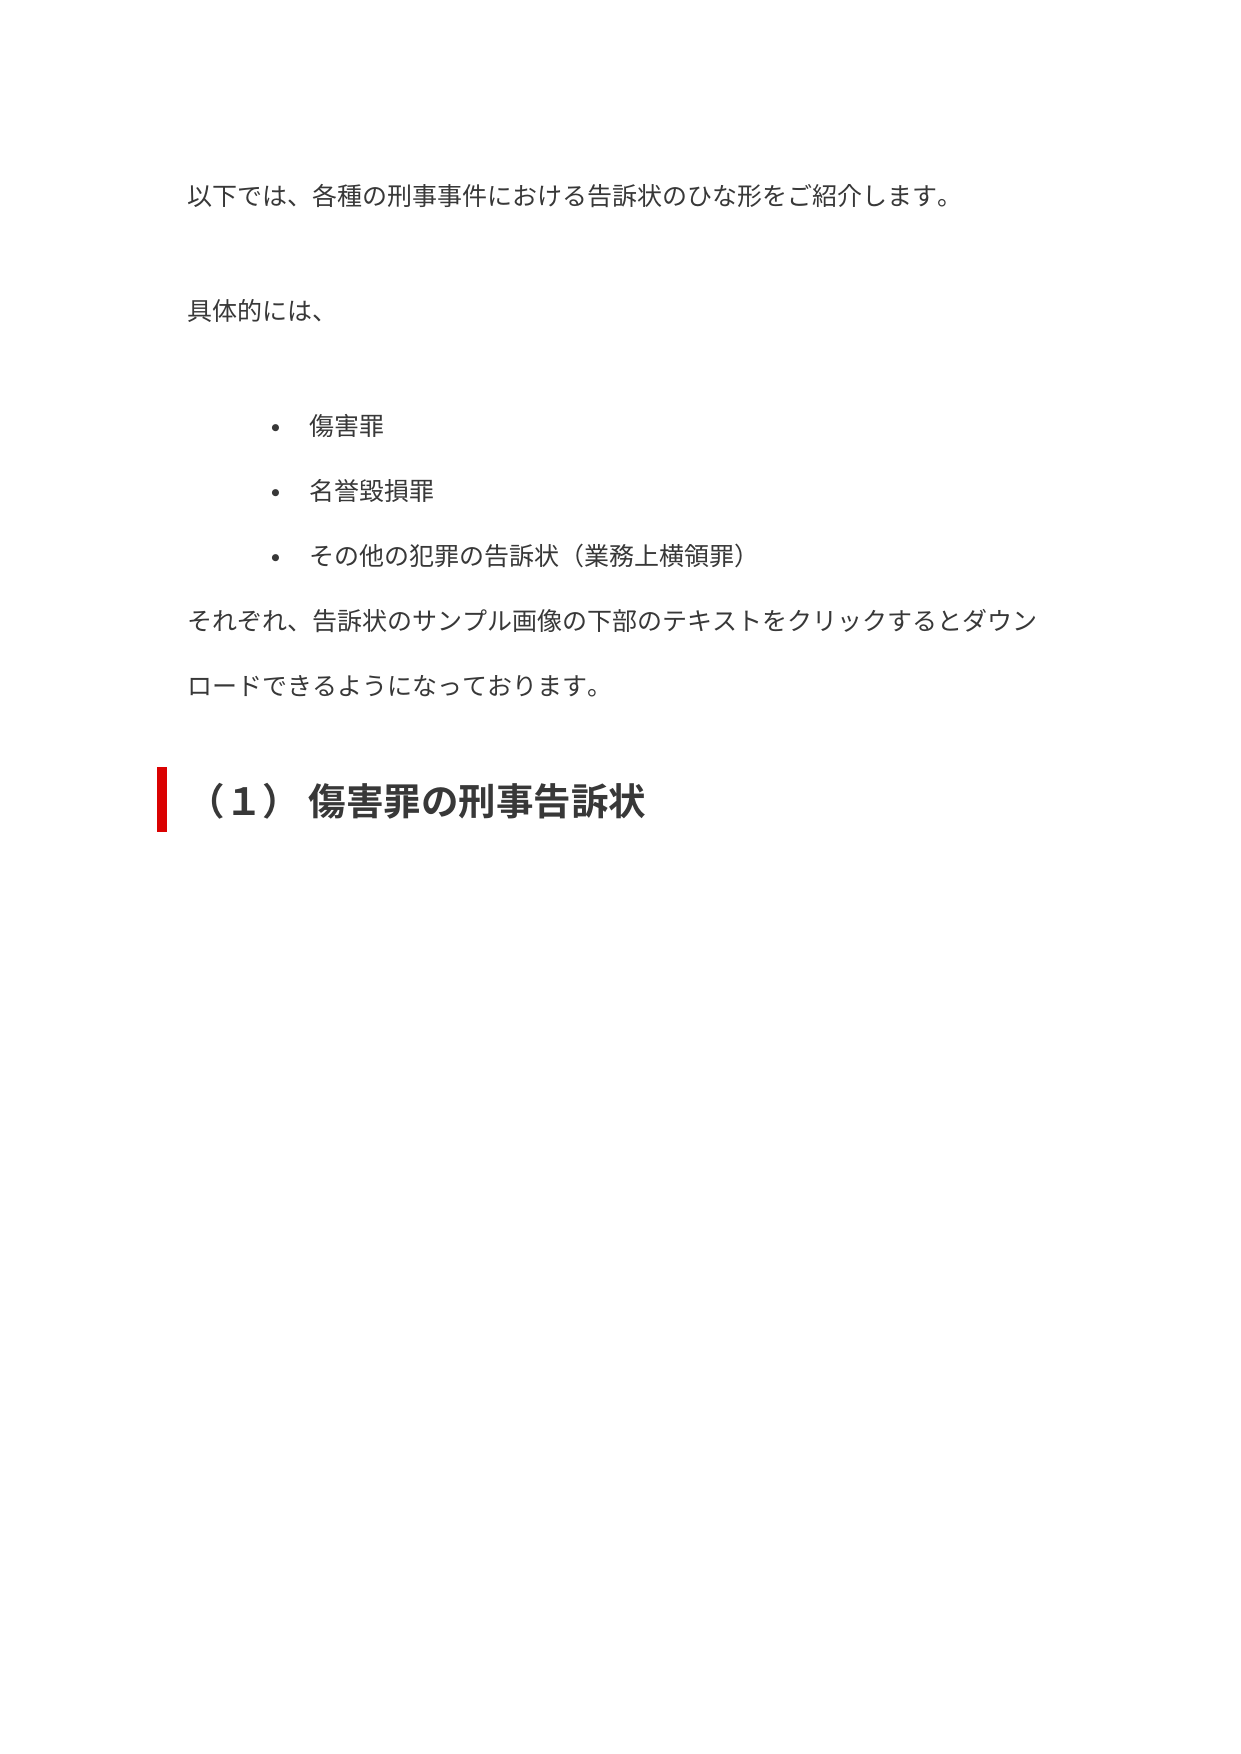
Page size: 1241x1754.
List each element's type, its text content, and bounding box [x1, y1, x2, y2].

text （１） 傷害罪の刑事告訴状 [167, 767, 1053, 832]
text 具体的には、 [187, 277, 1053, 342]
text それぞれ、告訴状のサンプル画像の下部のテキストをクリックするとダウンロードできるようになっております。 [187, 587, 1053, 717]
text 以下では、各種の刑事事件における告訴状のひな形をご紹介します。 [187, 162, 1053, 227]
list 傷害罪 [272, 392, 1053, 457]
list その他の犯罪の告訴状（業務上横領罪） [272, 522, 1053, 587]
list 名誉毀損罪 [272, 457, 1053, 522]
